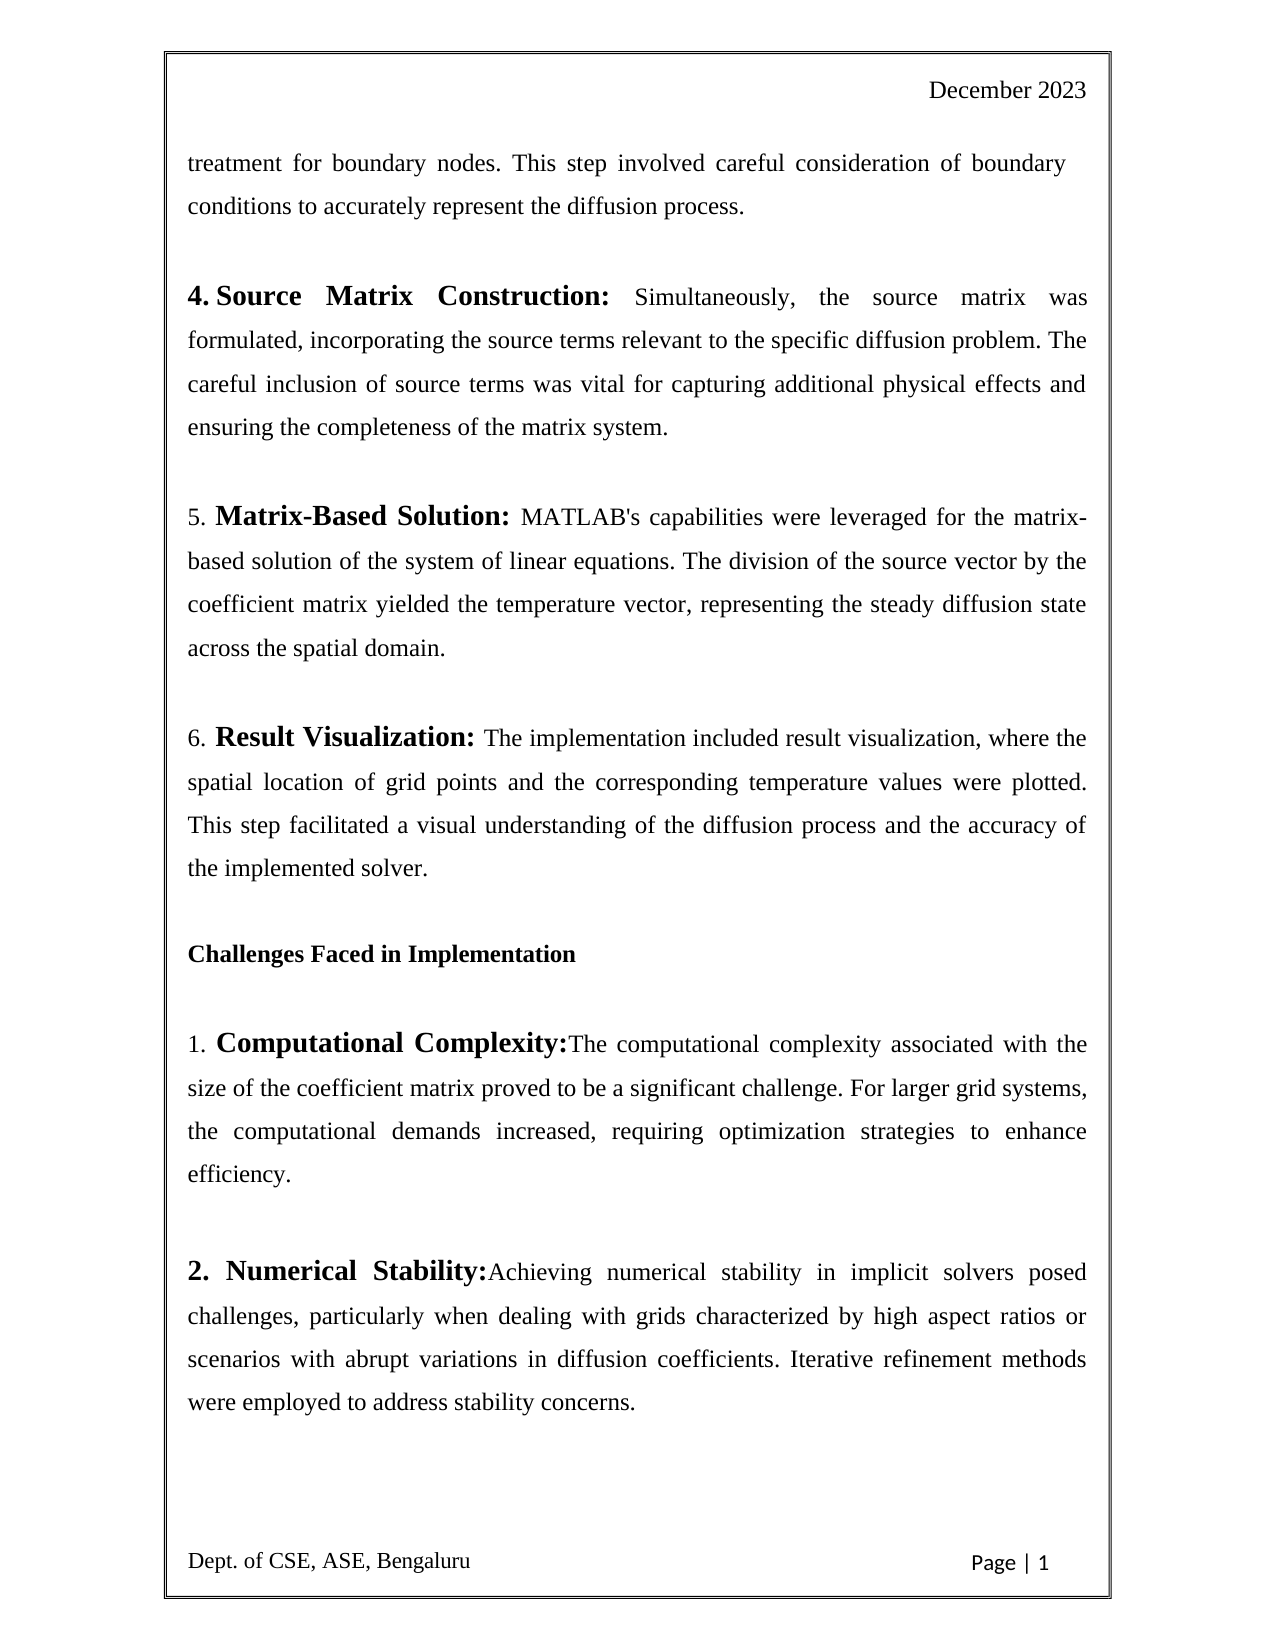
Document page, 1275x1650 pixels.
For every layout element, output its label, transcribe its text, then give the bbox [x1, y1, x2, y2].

list Numerical Stability:Achieving numerical stability in implicit solvers posed challenges, particularly when dealing with grids characterized by high aspect ratios or scenarios with abrupt variations in diffusion coefficients. Iterative refinement methods were employed to address stability concerns. [187, 1253, 1088, 1416]
list Matrix-Based Solution: MATLAB's capabilities were leveraged for the matrix- based solution of the system of linear equations. The division of the source vector by the coefficient matrix yielded the temperature vector, representing the steady diffusion state across the spatial domain. [187, 498, 1088, 661]
text treatment for boundary nodes. This step involved careful consideration of boundary conditions to accurately represent the diffusion process. [187, 148, 1110, 220]
text Challenges Faced in Implementation [187, 939, 1110, 968]
list Result Visualization: The implementation included result visualization, where the spatial location of grid points and the corresponding temperature values were plotted. This step facilitated a visual understanding of the diffusion process and the accuracy of the implemented solver. [187, 719, 1087, 882]
list Source Matrix Construction: Simultaneously, the source matrix was formulated, incorporating the source terms relevant to the specific diffusion problem. The careful inclusion of source terms was vital for capturing additional physical effects and ensuring the completeness of the matrix system. [187, 278, 1088, 441]
list Computational Complexity:The computational complexity associated with the size of the coefficient matrix proved to be a significant challenge. For larger grid systems, the computational demands increased, requiring optimization strategies to enhance efficiency. [187, 1025, 1088, 1188]
